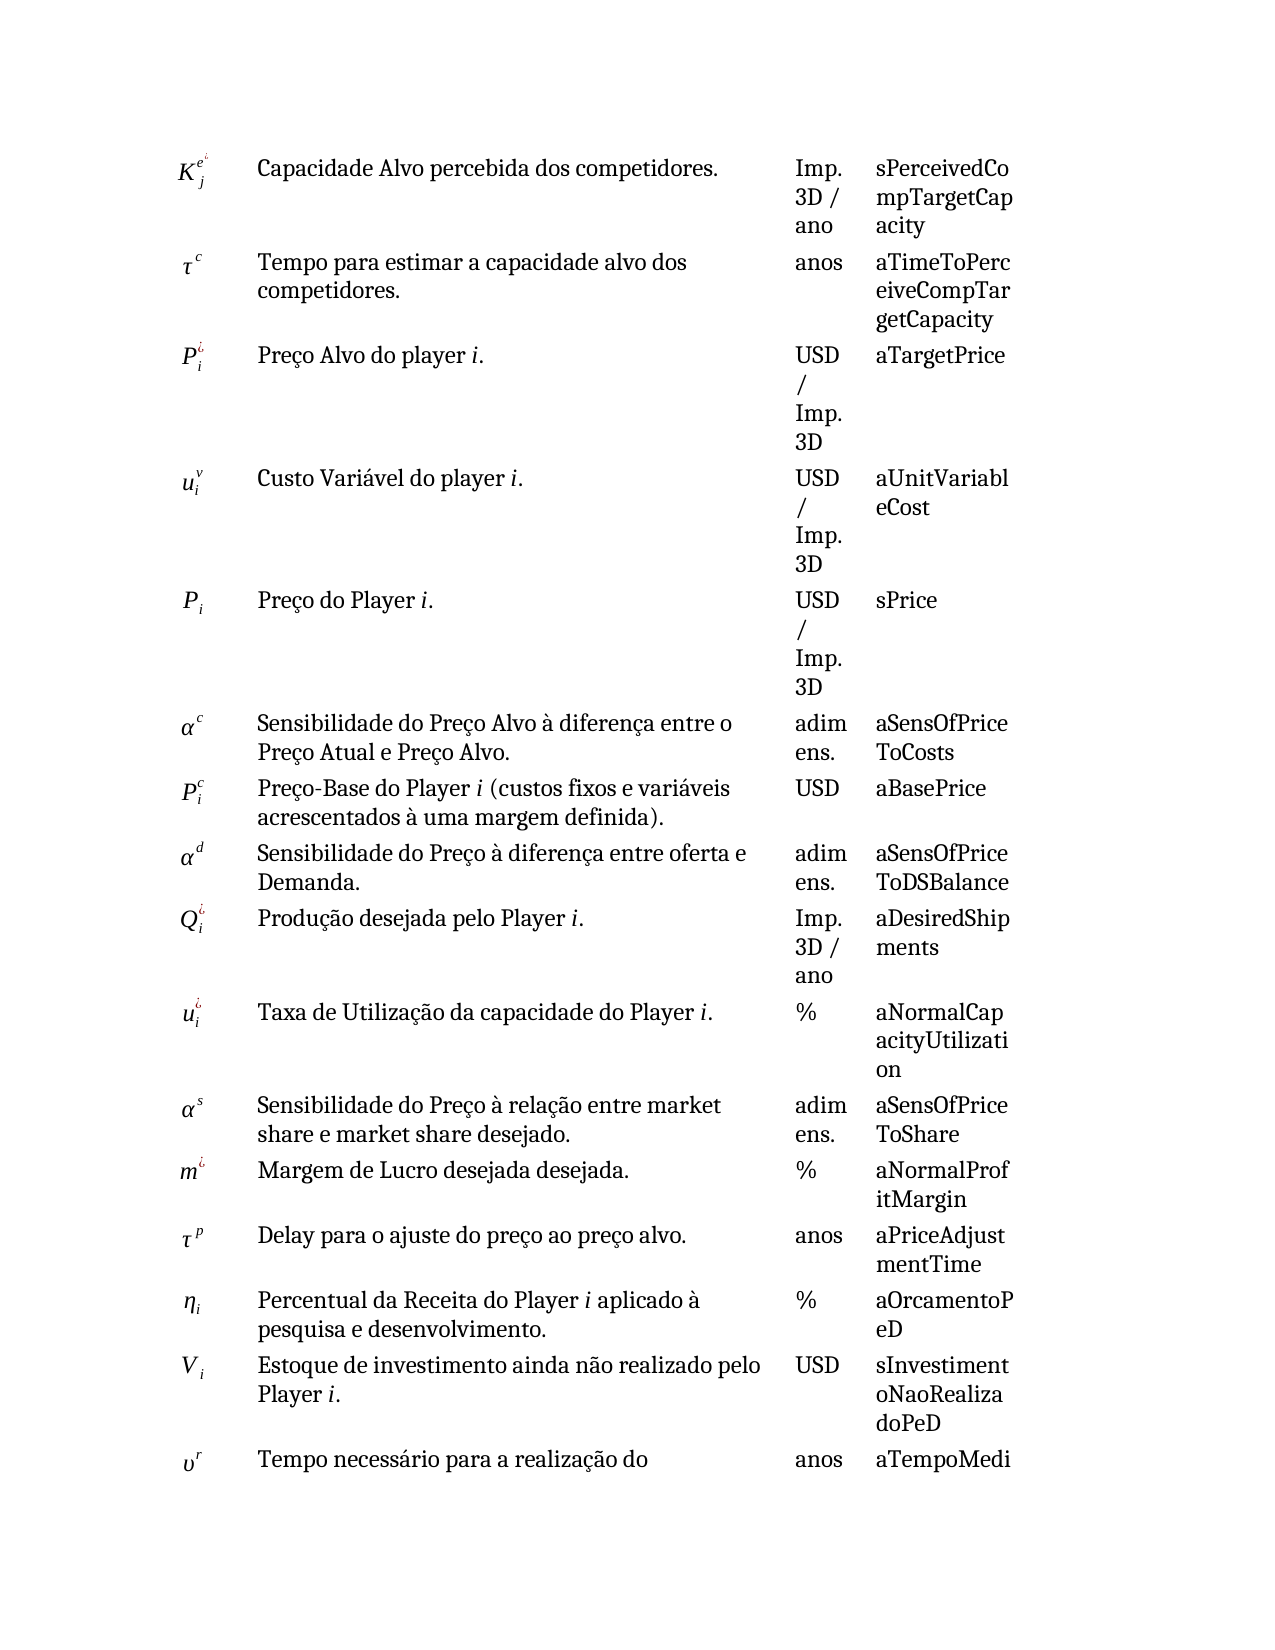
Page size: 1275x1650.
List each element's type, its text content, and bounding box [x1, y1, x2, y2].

table_cell [139, 1283, 246, 1347]
table_cell [139, 244, 246, 337]
table_cell [139, 1348, 246, 1441]
table_cell % [784, 1153, 864, 1217]
table_cell aUnitVariableCost [865, 460, 1026, 582]
table_cell [139, 835, 246, 900]
table_cell [139, 150, 246, 244]
table_cell Preço Alvo do player . [246, 338, 784, 460]
table_cell Sensibilidade do Preço Alvo à diferença entre o Preço Atual e Preço Alvo. [246, 705, 784, 770]
table_cell [139, 770, 246, 835]
table_cell Capacidade Alvo percebida dos competidores. [246, 150, 784, 244]
table_cell [139, 1218, 246, 1282]
table_cell Margem de Lucro desejada desejada. [246, 1153, 784, 1217]
table_cell USD / Imp. 3D [784, 460, 864, 582]
table_cell aDesiredShipments [865, 900, 1026, 994]
table_cell adimens. [784, 705, 864, 770]
table_cell [139, 338, 246, 460]
table_cell [139, 994, 246, 1087]
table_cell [246, 1441, 784, 1480]
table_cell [865, 1441, 1026, 1480]
table_cell [139, 583, 246, 705]
table_cell [139, 900, 246, 994]
table_cell aBasePrice [865, 770, 1026, 835]
table_cell [139, 460, 246, 582]
table_cell sPerceivedCompTargetCapacity [865, 150, 1026, 244]
table_cell [139, 1088, 246, 1152]
table_cell Preço do Player . [246, 583, 784, 705]
table_cell aSensOfPriceToDSBalance [865, 835, 1026, 900]
table_cell aOrcamentoPeD [865, 1283, 1026, 1347]
table_cell USD / Imp. 3D [784, 338, 864, 460]
table_cell aPriceAdjustmentTime [865, 1218, 1026, 1282]
table_cell Custo Variável do player . [246, 460, 784, 582]
table_cell aSensOfPriceToCosts [865, 705, 1026, 770]
table_cell Delay para o ajuste do preço ao preço alvo. [246, 1218, 784, 1282]
table_cell anos [784, 1218, 864, 1282]
table_cell Percentual da Receita do Player aplicado à pesquisa e desenvolvimento. [246, 1283, 784, 1347]
table_cell adimens. [784, 835, 864, 900]
table_cell Sensibilidade do Preço à diferença entre oferta e Demanda. [246, 835, 784, 900]
table_cell aTimeToPerceiveCompTargetCapacity [865, 244, 1026, 337]
table_cell sPrice [865, 583, 1026, 705]
table_cell Taxa de Utilização da capacidade do Player . [246, 994, 784, 1087]
table_cell aNormalCapacityUtilization [865, 994, 1026, 1087]
table_cell Imp. 3D / ano [784, 900, 864, 994]
table_cell adimens. [784, 1088, 864, 1152]
table_cell Produção desejada pelo Player . [246, 900, 784, 994]
table_cell [139, 705, 246, 770]
table_cell [139, 1153, 246, 1217]
table_cell USD / Imp. 3D [784, 583, 864, 705]
table_cell USD [784, 1348, 864, 1441]
table_cell aTargetPrice [865, 338, 1026, 460]
table_cell % [784, 994, 864, 1087]
table_cell % [784, 1283, 864, 1347]
table_cell Sensibilidade do Preço à relação entre market share e market share desejado. [246, 1088, 784, 1152]
table_cell Preço-Base do Player (custos fixos e variáveis acrescentados à uma margem definida). [246, 770, 784, 835]
table_cell [139, 1441, 246, 1480]
table_cell aNormalProfitMargin [865, 1153, 1026, 1217]
table_cell USD [784, 770, 864, 835]
table_cell anos [784, 244, 864, 337]
table_cell Estoque de investimento ainda não realizado pelo Player . [246, 1348, 784, 1441]
table_cell Imp. 3D / ano [784, 150, 864, 244]
table_cell anos [784, 1441, 864, 1480]
table_cell Tempo para estimar a capacidade alvo dos competidores. [246, 244, 784, 337]
table_cell sInvestimentoNaoRealizadoPeD [865, 1348, 1026, 1441]
table_cell aSensOfPriceToShare [865, 1088, 1026, 1152]
